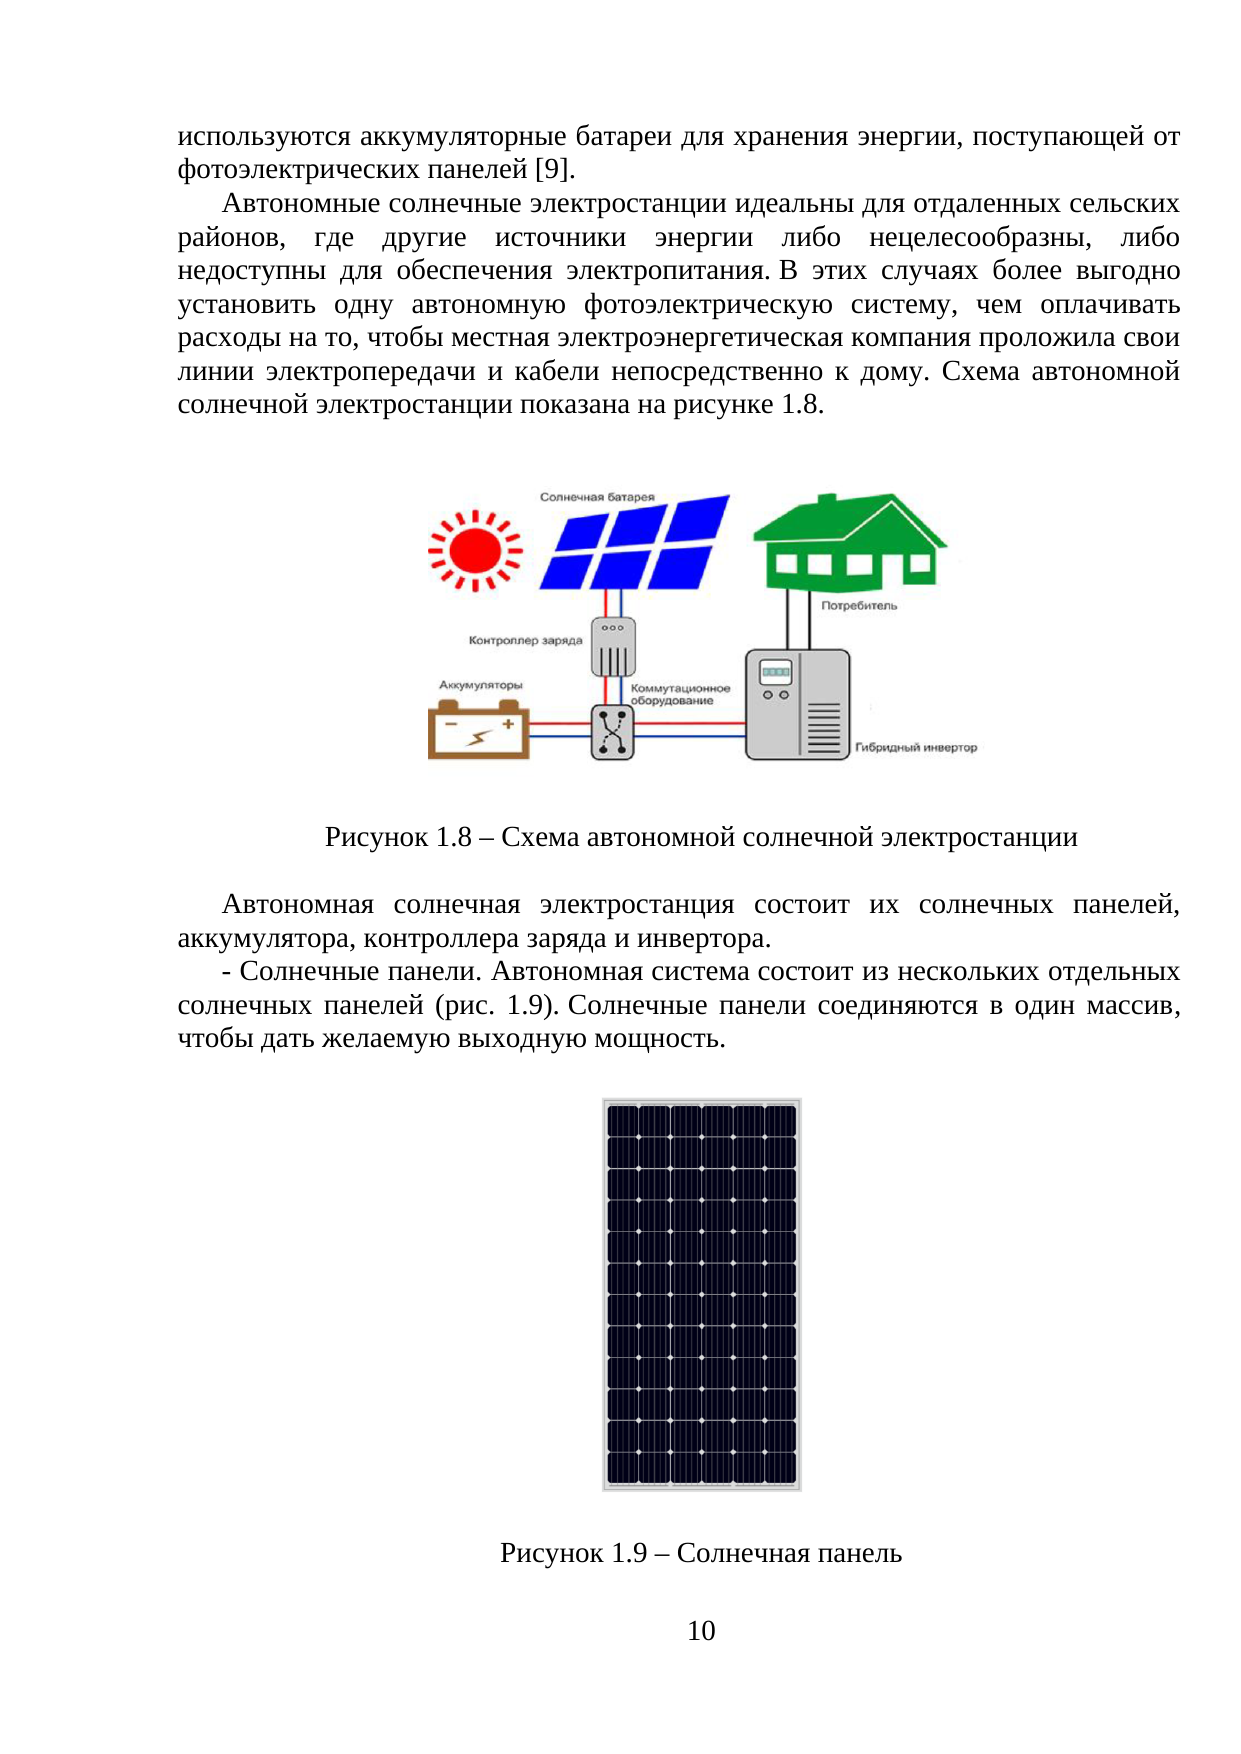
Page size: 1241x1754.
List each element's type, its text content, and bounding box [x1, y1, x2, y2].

text - Солнечные панели. Автономная система состоит из нескольких отдельных солнечных панелей (рис. 1.9). Солнечные панели соединяются в один массив, чтобы дать желаемую выходную мощность. [177, 953, 1181, 1054]
text Автономные солнечные электростанции идеальны для отдаленных сельских районов, где другие источники энергии либо нецелесообразны, либо недоступны для обеспечения электропитания. В этих случаях более выгодно установить одну автономную фотоэлектрическую систему, чем оплачивать расходы на то, чтобы местная электроэнергетическая компания проложила свои линии электропередачи и кабели непосредственно к дому. Схема автономной солнечной электростанции показана на рисунке 1.8. [177, 185, 1181, 420]
picture [388, 453, 1014, 786]
text Рисунок 1.9 – Солнечная панель [177, 1535, 1181, 1568]
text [177, 118, 1181, 185]
picture [494, 1087, 908, 1502]
text Рисунок 1.8 – Схема автономной солнечной электростанции [177, 819, 1181, 853]
text Автономная солнечная электростанция состоит их солнечных панелей, аккумулятора, контроллера заряда и инвертора. [177, 886, 1181, 953]
